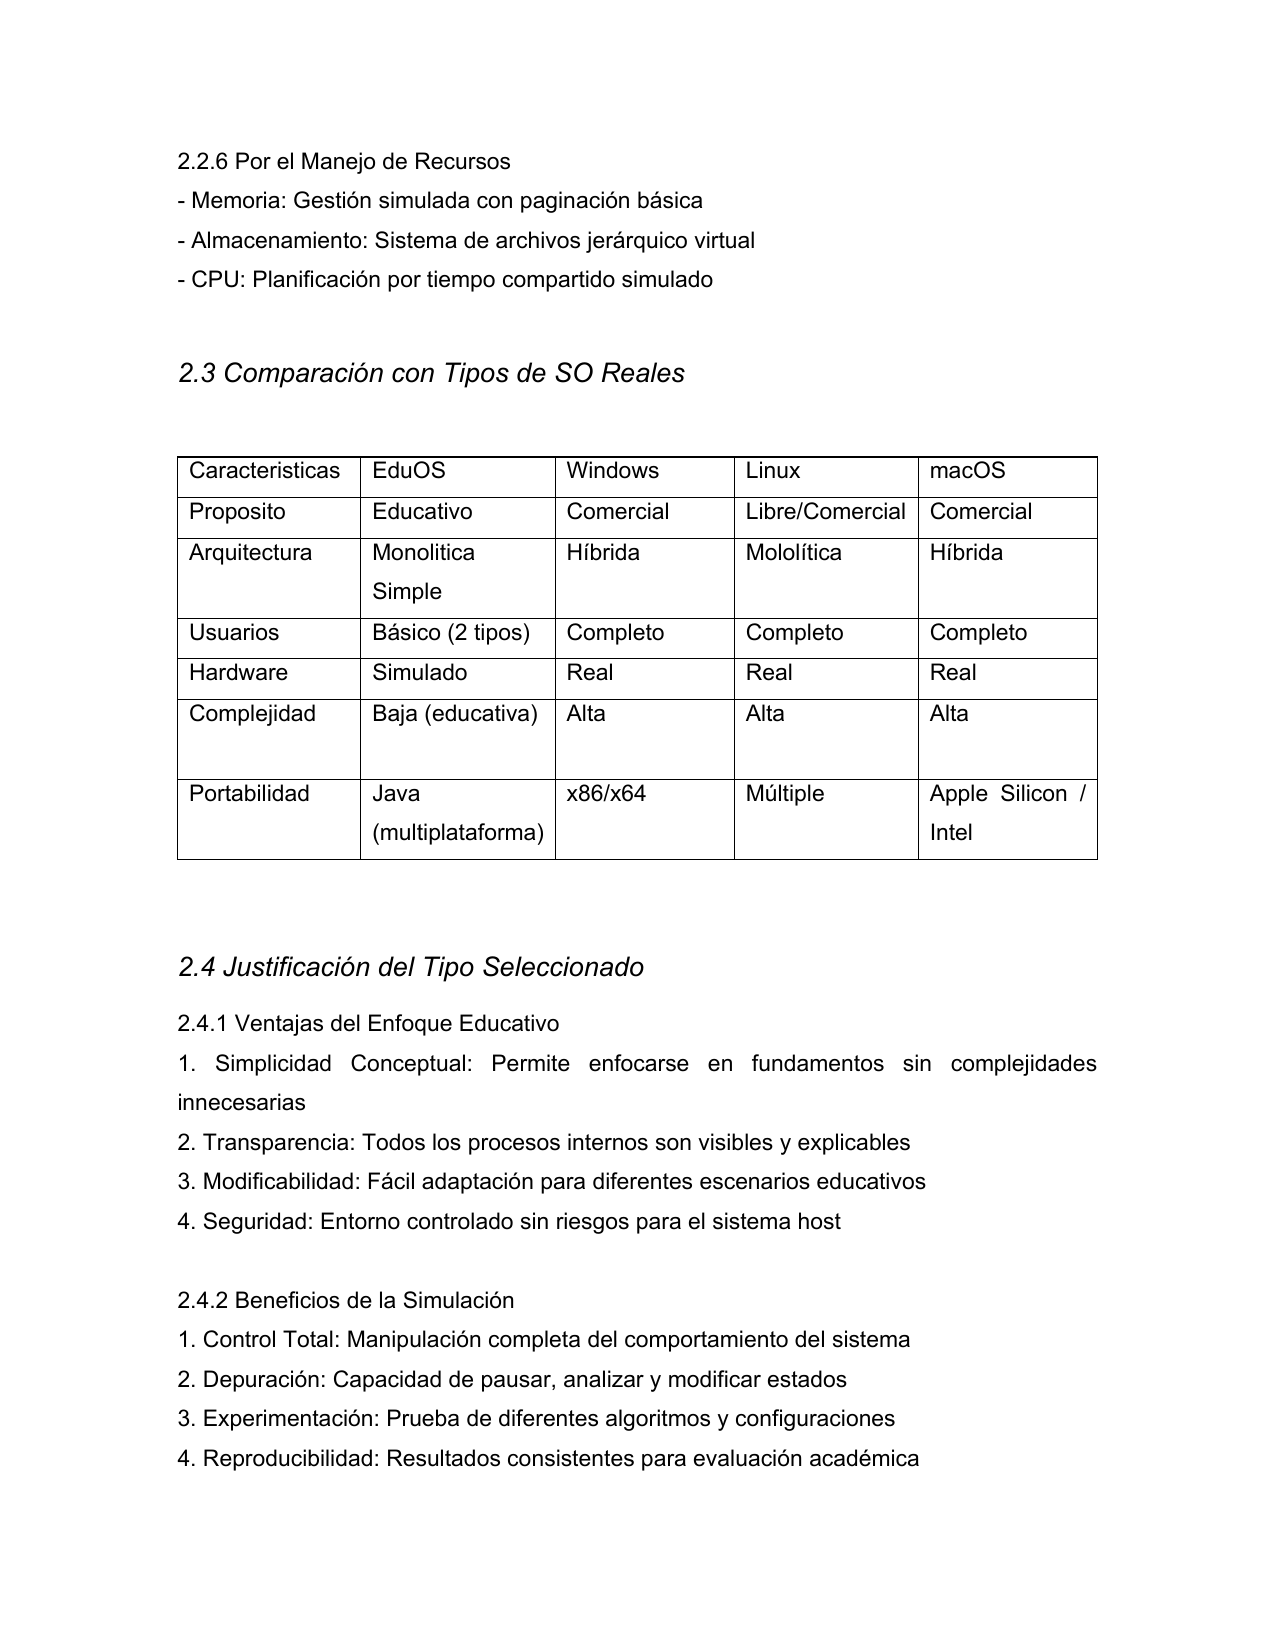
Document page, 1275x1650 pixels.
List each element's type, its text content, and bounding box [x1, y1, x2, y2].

table_cell Alta [556, 700, 734, 778]
table_cell Hardware [178, 659, 360, 698]
table_cell Completo [735, 619, 918, 658]
table_cell Baja (educativa) [361, 700, 555, 778]
table_header Caracteristicas [178, 458, 360, 497]
table_cell x86/x64 [556, 780, 734, 858]
table_cell Educativo [361, 498, 555, 537]
subtitle 2.4 Justificación del Tipo Seleccionado [177, 951, 1098, 982]
text 1. Control Total: Manipulación completa del comportamiento del sistema [177, 1326, 1098, 1352]
table_cell Simulado [361, 659, 555, 698]
text 2.4.1 Ventajas del Enfoque Educativo [177, 1010, 1098, 1037]
text 2.2.6 Por el Manejo de Recursos [177, 148, 1098, 174]
table_cell Real [556, 659, 734, 698]
table_cell Completo [919, 619, 1097, 658]
table_cell Alta [919, 700, 1097, 778]
text 1. Simplicidad Conceptual: Permite enfocarse en fundamentos sin complejidades innecesarias [177, 1050, 1098, 1116]
table_cell Híbrida [919, 539, 1097, 617]
table_cell Libre/Comercial [735, 498, 918, 537]
table_cell Real [919, 659, 1097, 698]
table_cell Portabilidad [178, 780, 360, 858]
table_cell Mololítica [735, 539, 918, 617]
table_header Windows [556, 458, 734, 497]
table_cell Java (multiplataforma) [361, 780, 555, 858]
table_cell Apple Silicon / Intel [919, 780, 1097, 858]
table_cell Usuarios [178, 619, 360, 658]
table_header Linux [735, 458, 918, 497]
table_cell Alta [735, 700, 918, 778]
table_cell Híbrida [556, 539, 734, 617]
table_header macOS [919, 458, 1097, 497]
text 4. Reproducibilidad: Resultados consistentes para evaluación académica [177, 1444, 1098, 1471]
text - Almacenamiento: Sistema de archivos jerárquico virtual [177, 227, 1098, 253]
text 3. Modificabilidad: Fácil adaptación para diferentes escenarios educativos [177, 1168, 1098, 1194]
table_cell Completo [556, 619, 734, 658]
text 3. Experimentación: Prueba de diferentes algoritmos y configuraciones [177, 1405, 1098, 1431]
text 2. Transparencia: Todos los procesos internos son visibles y explicables [177, 1129, 1098, 1155]
table_cell Comercial [556, 498, 734, 537]
table_cell Arquitectura [178, 539, 360, 617]
text 2.4.2 Beneficios de la Simulación [177, 1287, 1098, 1313]
table_cell Monolitica Simple [361, 539, 555, 617]
text 4. Seguridad: Entorno controlado sin riesgos para el sistema host [177, 1208, 1098, 1234]
table_cell Múltiple [735, 780, 918, 858]
table_header EduOS [361, 458, 555, 497]
table_cell Básico (2 tipos) [361, 619, 555, 658]
table_cell Complejidad [178, 700, 360, 778]
text 2. Depuración: Capacidad de pausar, analizar y modificar estados [177, 1366, 1098, 1392]
table_cell Real [735, 659, 918, 698]
subtitle 2.3 Comparación con Tipos de SO Reales [177, 357, 1098, 389]
text - Memoria: Gestión simulada con paginación básica [177, 187, 1098, 213]
text - CPU: Planificación por tiempo compartido simulado [177, 266, 1098, 292]
table_cell Comercial [919, 498, 1097, 537]
table_cell Proposito [178, 498, 360, 537]
